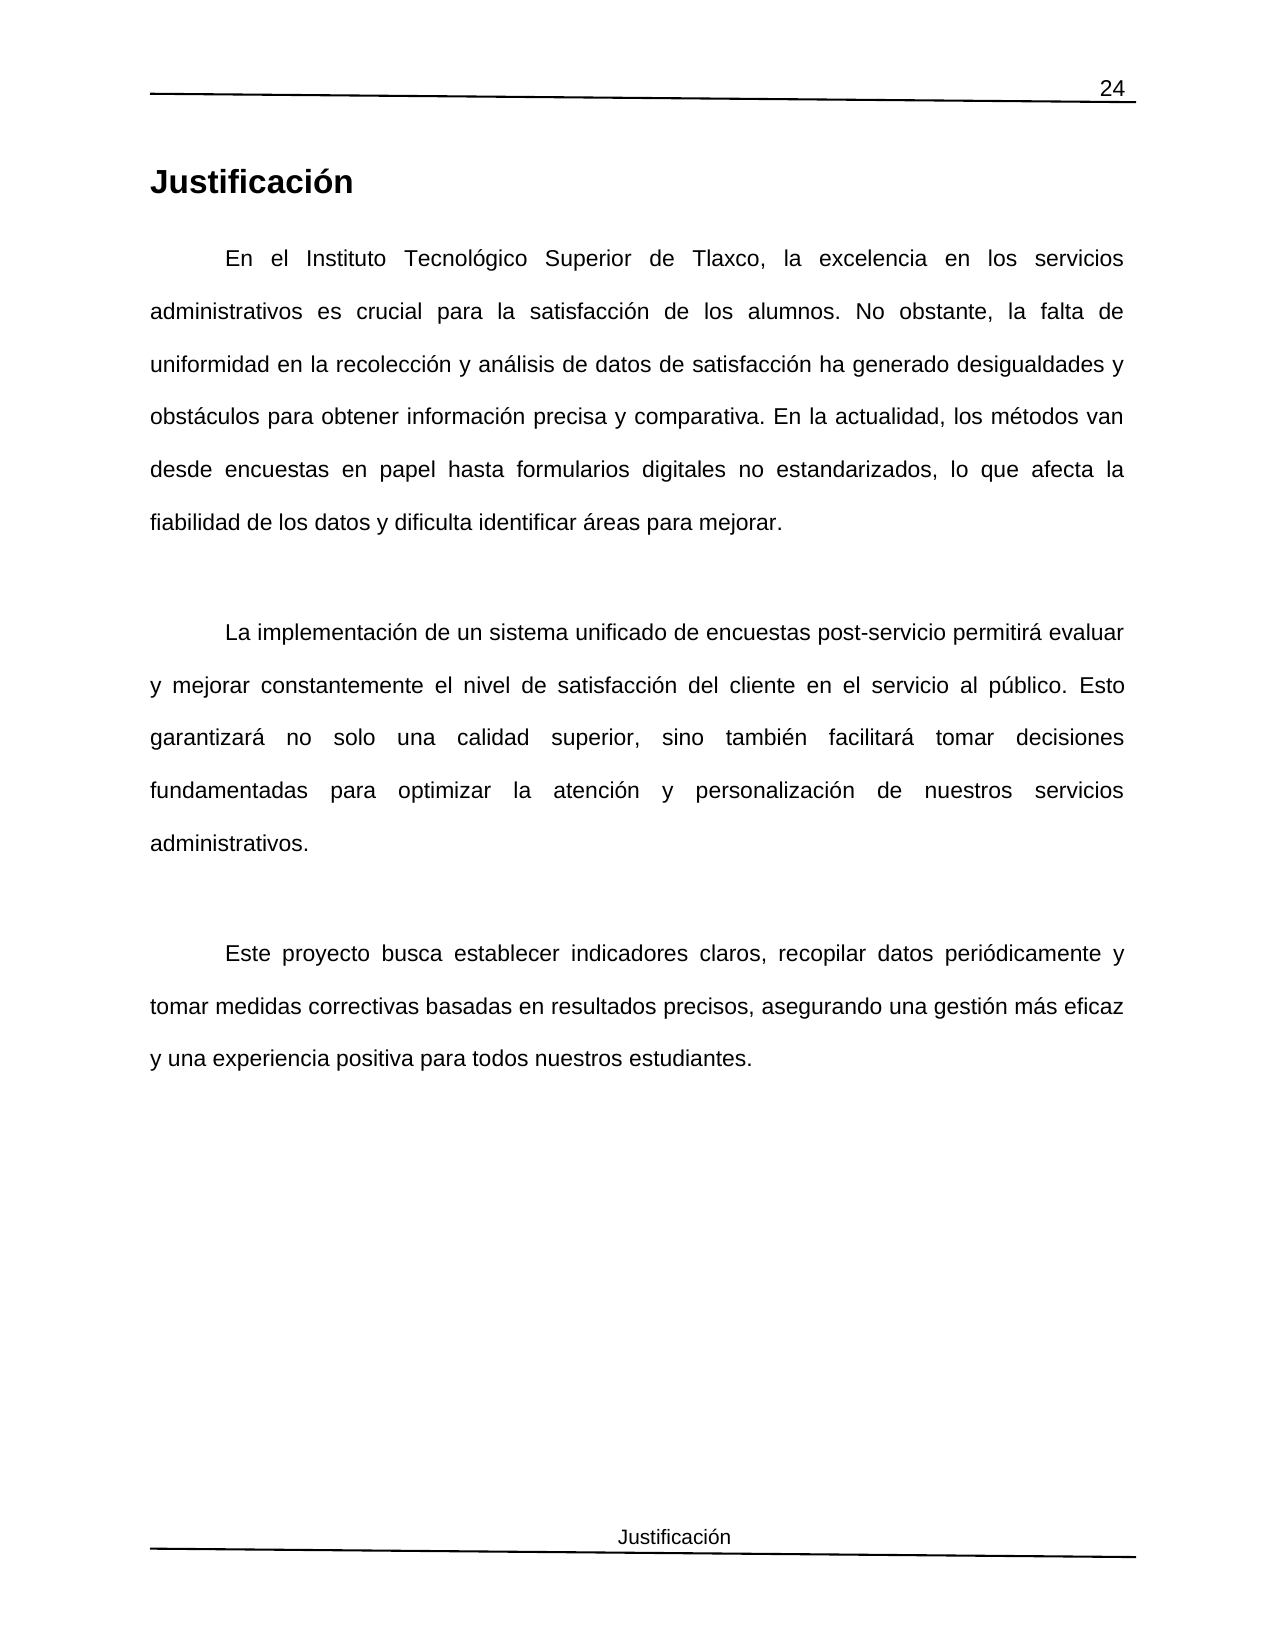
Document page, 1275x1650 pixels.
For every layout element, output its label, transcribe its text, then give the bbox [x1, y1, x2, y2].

subtitle Justificación [150, 162, 1125, 201]
text En el Instituto Tecnológico Superior de Tlaxco, la excelencia en los servicios administrativos es crucial para la satisfacción de los alumnos. No obstante, la falta de uniformidad en la recolección y análisis de datos de satisfacción ha generado desigualdades y obstáculos para obtener información precisa y comparativa. En la actualidad, los métodos van desde encuestas en papel hasta formularios digitales no estandarizados, lo que afecta la fiabilidad de los datos y dificulta identificar áreas para mejorar. [150, 245, 1125, 535]
text Este proyecto busca establecer indicadores claros, recopilar datos periódicamente y tomar medidas correctivas basadas en resultados precisos, asegurando una gestión más eficaz y una experiencia positiva para todos nuestros estudiantes. [150, 940, 1125, 1072]
text La implementación de un sistema unificado de encuestas post-servicio permitirá evaluar y mejorar constantemente el nivel de satisfacción del cliente en el servicio al público. Esto garantizará no solo una calidad superior, sino también facilitará tomar decisiones fundamentadas para optimizar la atención y personalización de nuestros servicios administrativos. [150, 619, 1125, 856]
